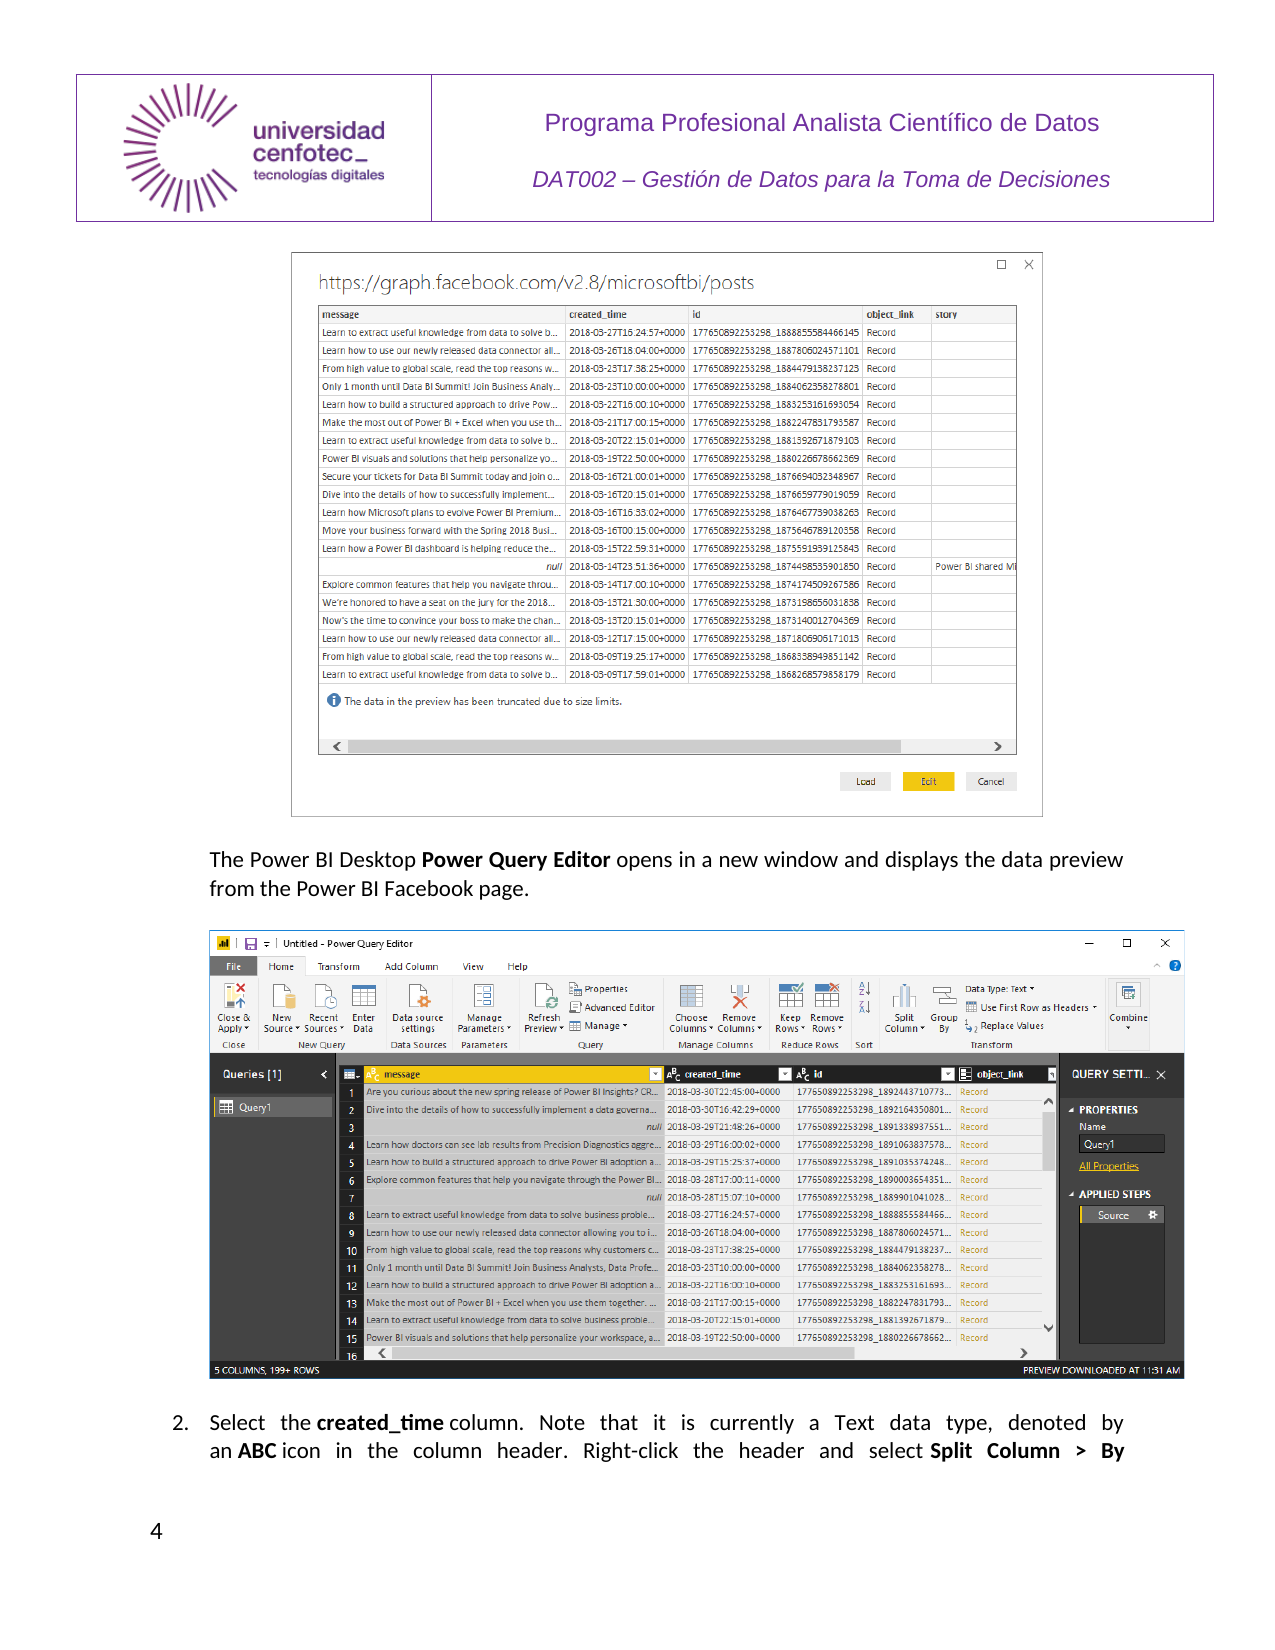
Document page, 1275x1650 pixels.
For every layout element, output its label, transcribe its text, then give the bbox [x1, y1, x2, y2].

picture [291, 252, 1043, 817]
text The Power BI Desktop Power Query Editor opens in a new window and displays the data preview from the Power BI Facebook page. [209, 846, 1125, 902]
picture [209, 930, 1185, 1379]
picture [123, 83, 385, 213]
